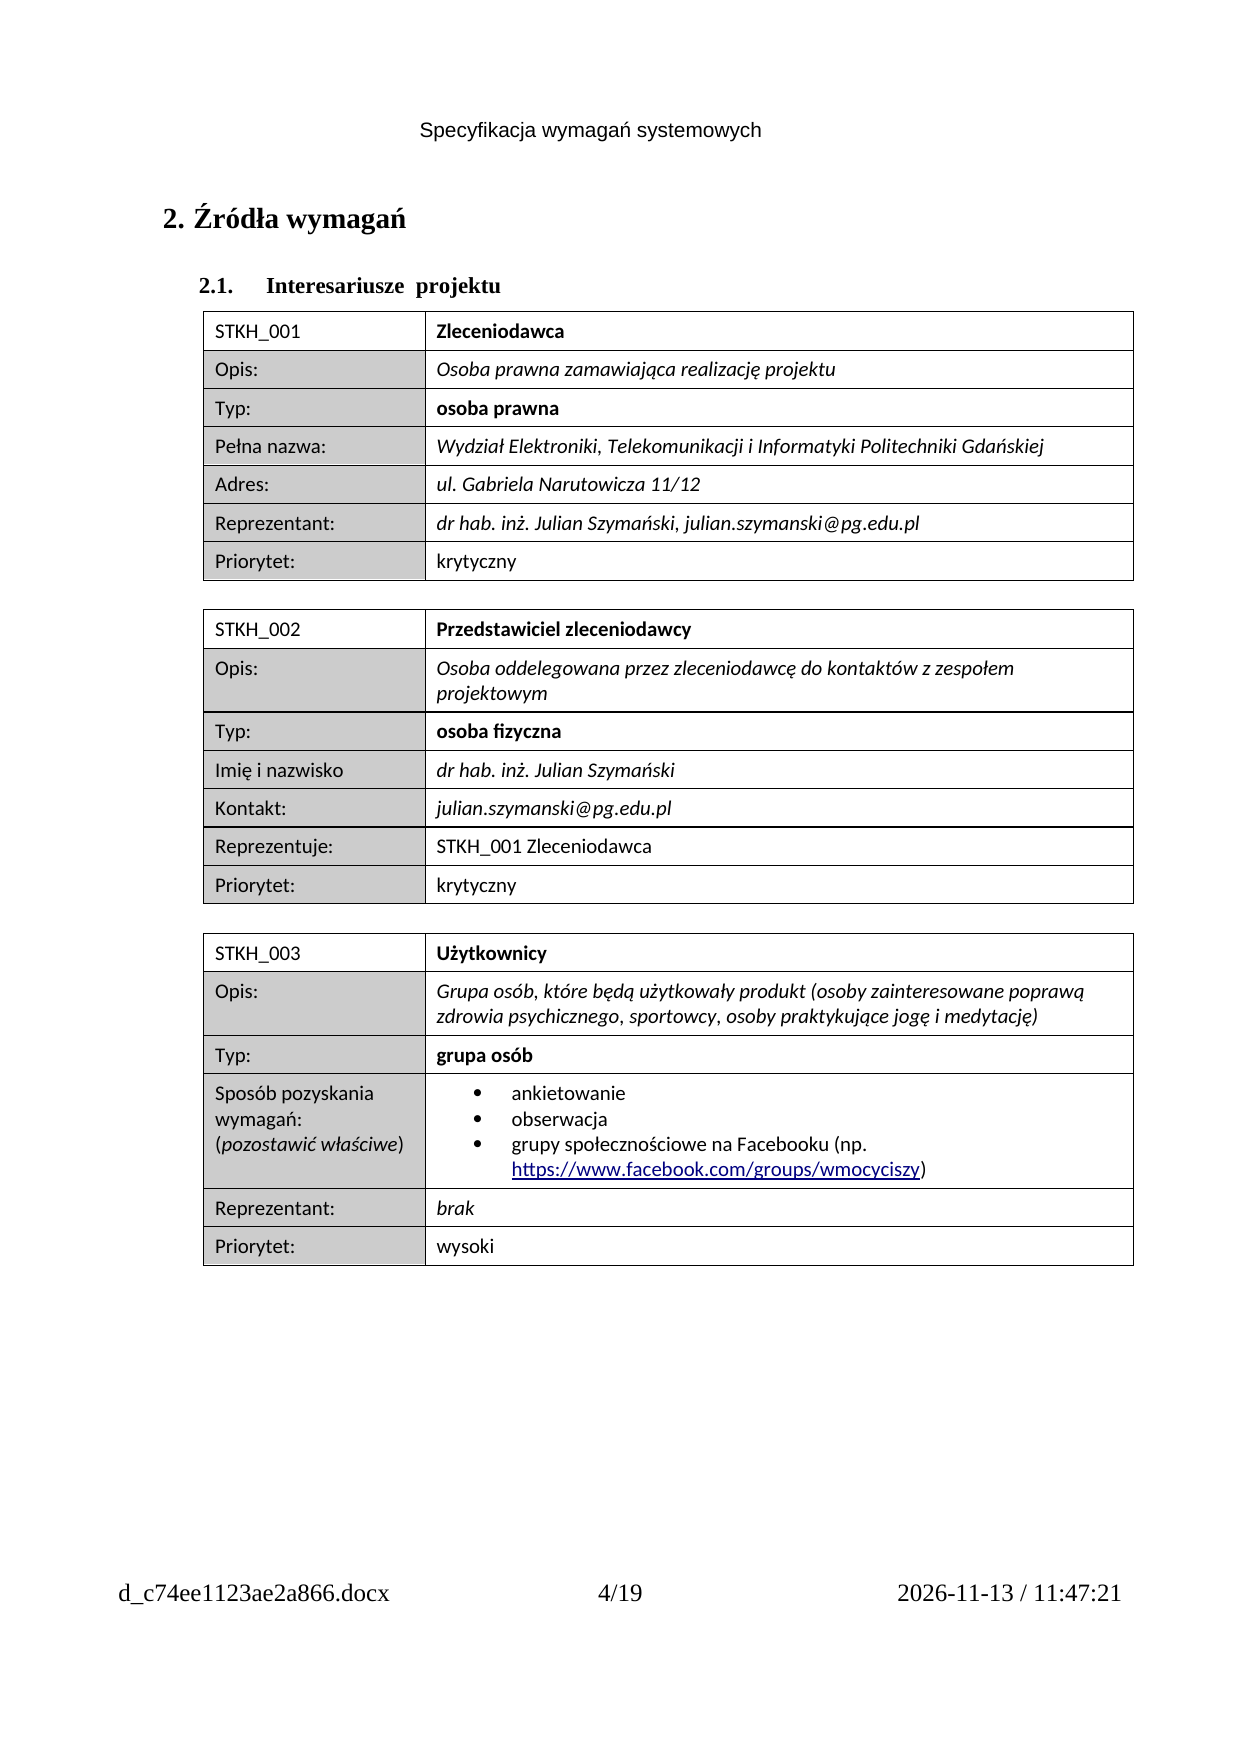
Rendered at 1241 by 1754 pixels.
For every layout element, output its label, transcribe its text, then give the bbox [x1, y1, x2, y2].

table_cell Reprezentant: [204, 504, 425, 541]
table_header STKH_003 [204, 934, 425, 971]
table_cell Typ: [204, 389, 425, 426]
table_cell Osoba oddelegowana przez zleceniodawcę do kontaktów z zespołem projektowym [426, 649, 1133, 711]
table_cell Opis: [204, 351, 425, 388]
table_cell osoba prawna [426, 389, 1133, 426]
table_cell Osoba prawna zamawiająca realizację projektu [426, 351, 1133, 388]
table_cell Opis: [204, 972, 425, 1035]
table_cell Typ: [204, 713, 425, 750]
table_header STKH_001 [204, 312, 425, 349]
table_cell Imię i nazwisko [204, 751, 425, 788]
table_header STKH_002 [204, 610, 425, 648]
table_cell grupa osób [426, 1036, 1133, 1073]
subtitle Źródła wymagań [155, 201, 1122, 235]
table_cell Wydział Elektroniki, Telekomunikacji i Informatyki Politechniki Gdańskiej [426, 427, 1133, 464]
table_cell Sposób pozyskania wymagań: (pozostawić właściwe) [204, 1074, 425, 1188]
table_cell Priorytet: [204, 542, 425, 579]
table_cell dr hab. inż. Julian Szymański, julian.szymanski@pg.edu.pl [426, 504, 1133, 541]
table_cell Priorytet: [204, 866, 425, 903]
table_cell STKH_001 Zleceniodawca [426, 828, 1133, 865]
table_cell brak [426, 1189, 1133, 1226]
table_cell Typ: [204, 1036, 425, 1073]
table_cell osoba fizyczna [426, 713, 1133, 750]
table_cell ul. Gabriela Narutowicza 11/12 [426, 466, 1133, 503]
table_cell Opis: [204, 649, 425, 711]
subtitle Interesariusze projektu [193, 272, 1122, 299]
table_header Użytkownicy [426, 934, 1133, 971]
table_cell Pełna nazwa: [204, 427, 425, 464]
table_cell Kontakt: [204, 789, 425, 826]
table_header Zleceniodawca [426, 312, 1133, 349]
table_cell krytyczny [426, 542, 1133, 579]
table_cell julian.szymanski@pg.edu.pl [426, 789, 1133, 826]
table_cell Grupa osób, które będą użytkowały produkt (osoby zainteresowane poprawą zdrowia psychicznego, sportowcy, osoby praktykujące jogę i medytację) [426, 972, 1133, 1035]
table_cell Priorytet: [204, 1227, 425, 1264]
table_cell Reprezentant: [204, 1189, 425, 1226]
table_cell Adres: [204, 466, 425, 503]
table_cell wysoki [426, 1227, 1133, 1264]
table_header Przedstawiciel zleceniodawcy [426, 610, 1133, 648]
table_cell Reprezentuje: [204, 828, 425, 865]
table_cell krytyczny [426, 866, 1133, 903]
table_cell dr hab. inż. Julian Szymański [426, 751, 1133, 788]
table_cell ankietowanie obserwacja grupy społecznościowe na Facebooku (np. https://www.facebook.com/groups/wmocyciszy) [426, 1074, 1133, 1188]
